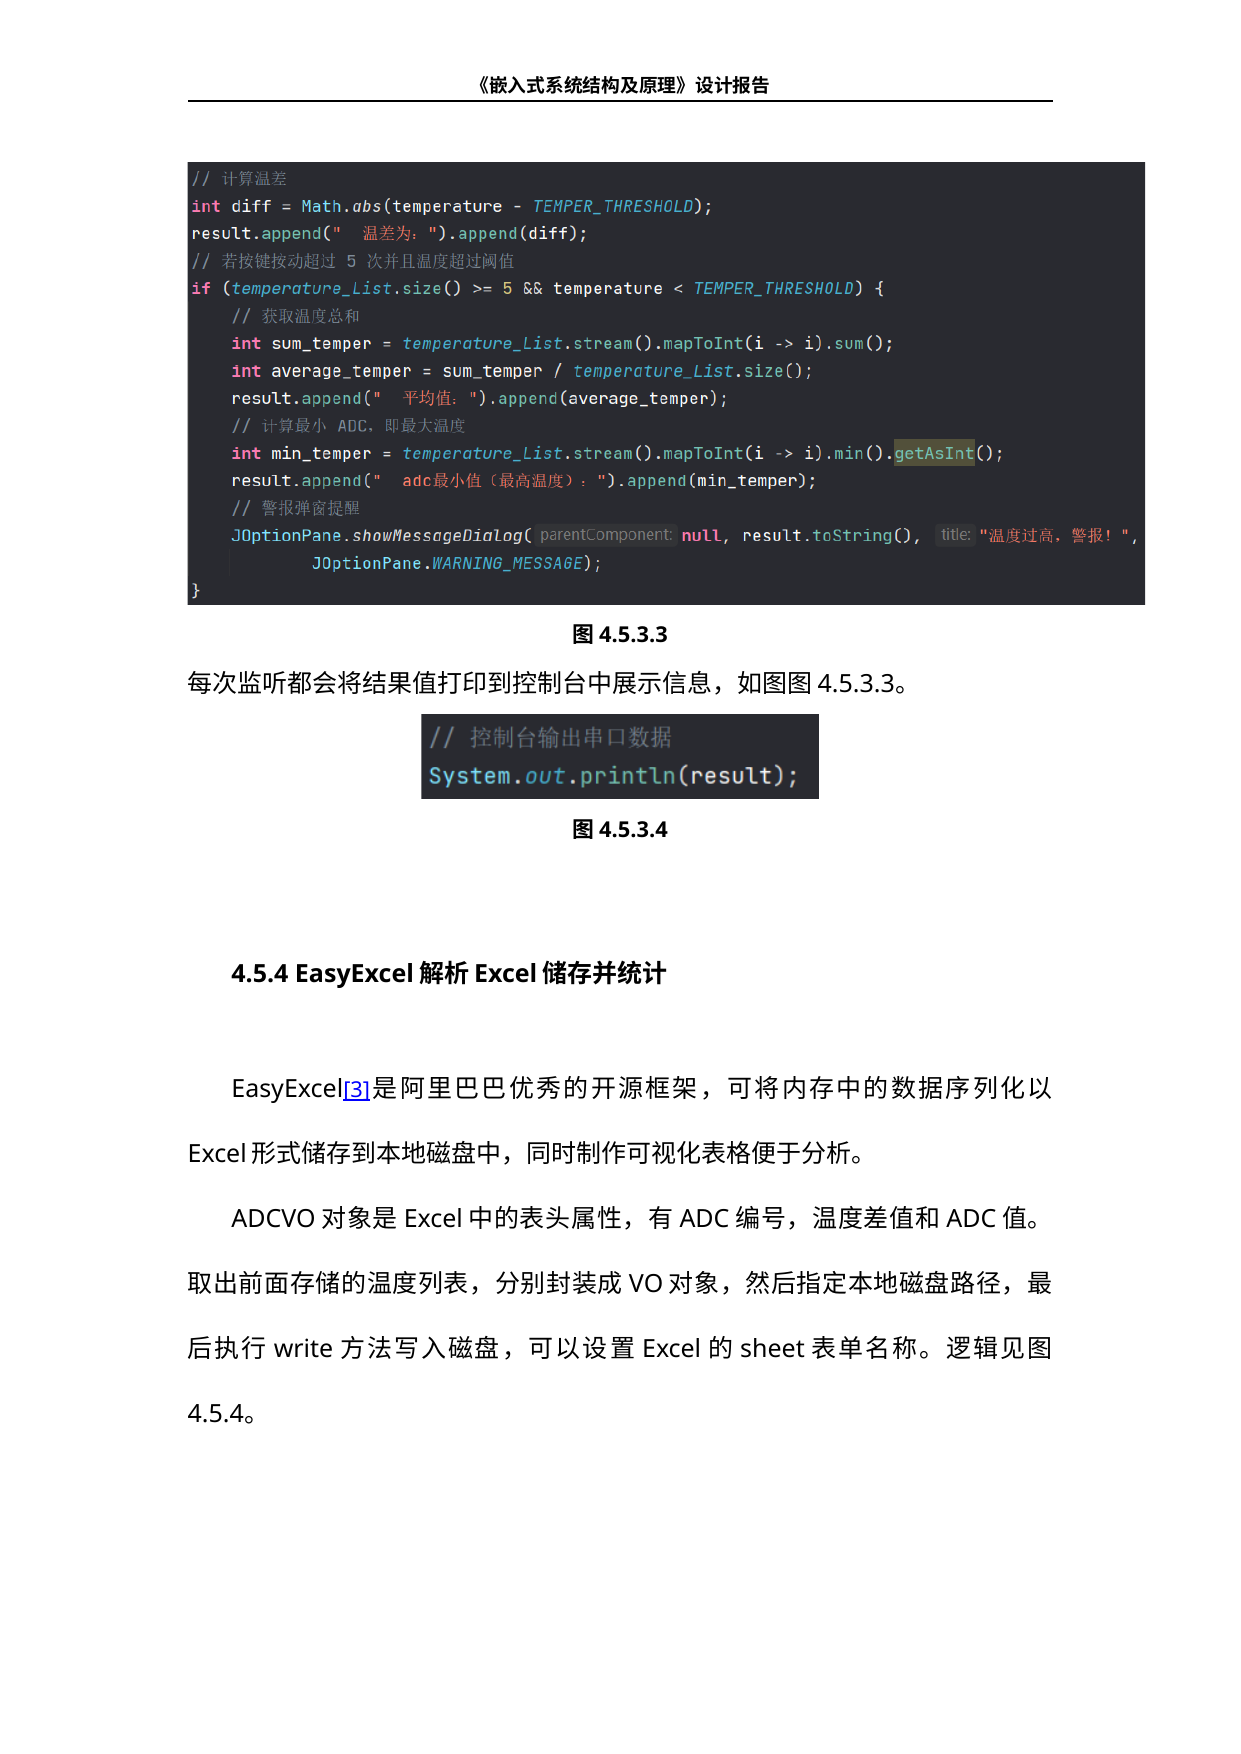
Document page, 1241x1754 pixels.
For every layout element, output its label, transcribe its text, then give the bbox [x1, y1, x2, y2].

subtitle 4.5.4 EasyExcel解析Excel储存并统计 [231, 939, 1053, 1004]
picture [421, 714, 819, 799]
text EasyExcel[3]是阿里巴巴优秀的开源框架，可将内存中的数据序列化以Excel形式储存到本地磁盘中，同时制作可视化表格便于分析。 [187, 1054, 1053, 1184]
text ADCVO对象是Excel中的表头属性，有ADC编号，温度差值和ADC值。取出前面存储的温度列表，分别封装成VO对象，然后指定本地磁盘路径，最后执行write方法写入磁盘，可以设置Excel的sheet表单名称。逻辑见图4.5.4。 [187, 1184, 1053, 1444]
picture [187, 162, 1146, 605]
text 每次监听都会将结果值打印到控制台中展示信息，如图图4.5.3.3。 [187, 649, 1053, 714]
text 图4.5.3.3 [187, 617, 1053, 649]
text 图4.5.3.4 [187, 812, 1053, 844]
